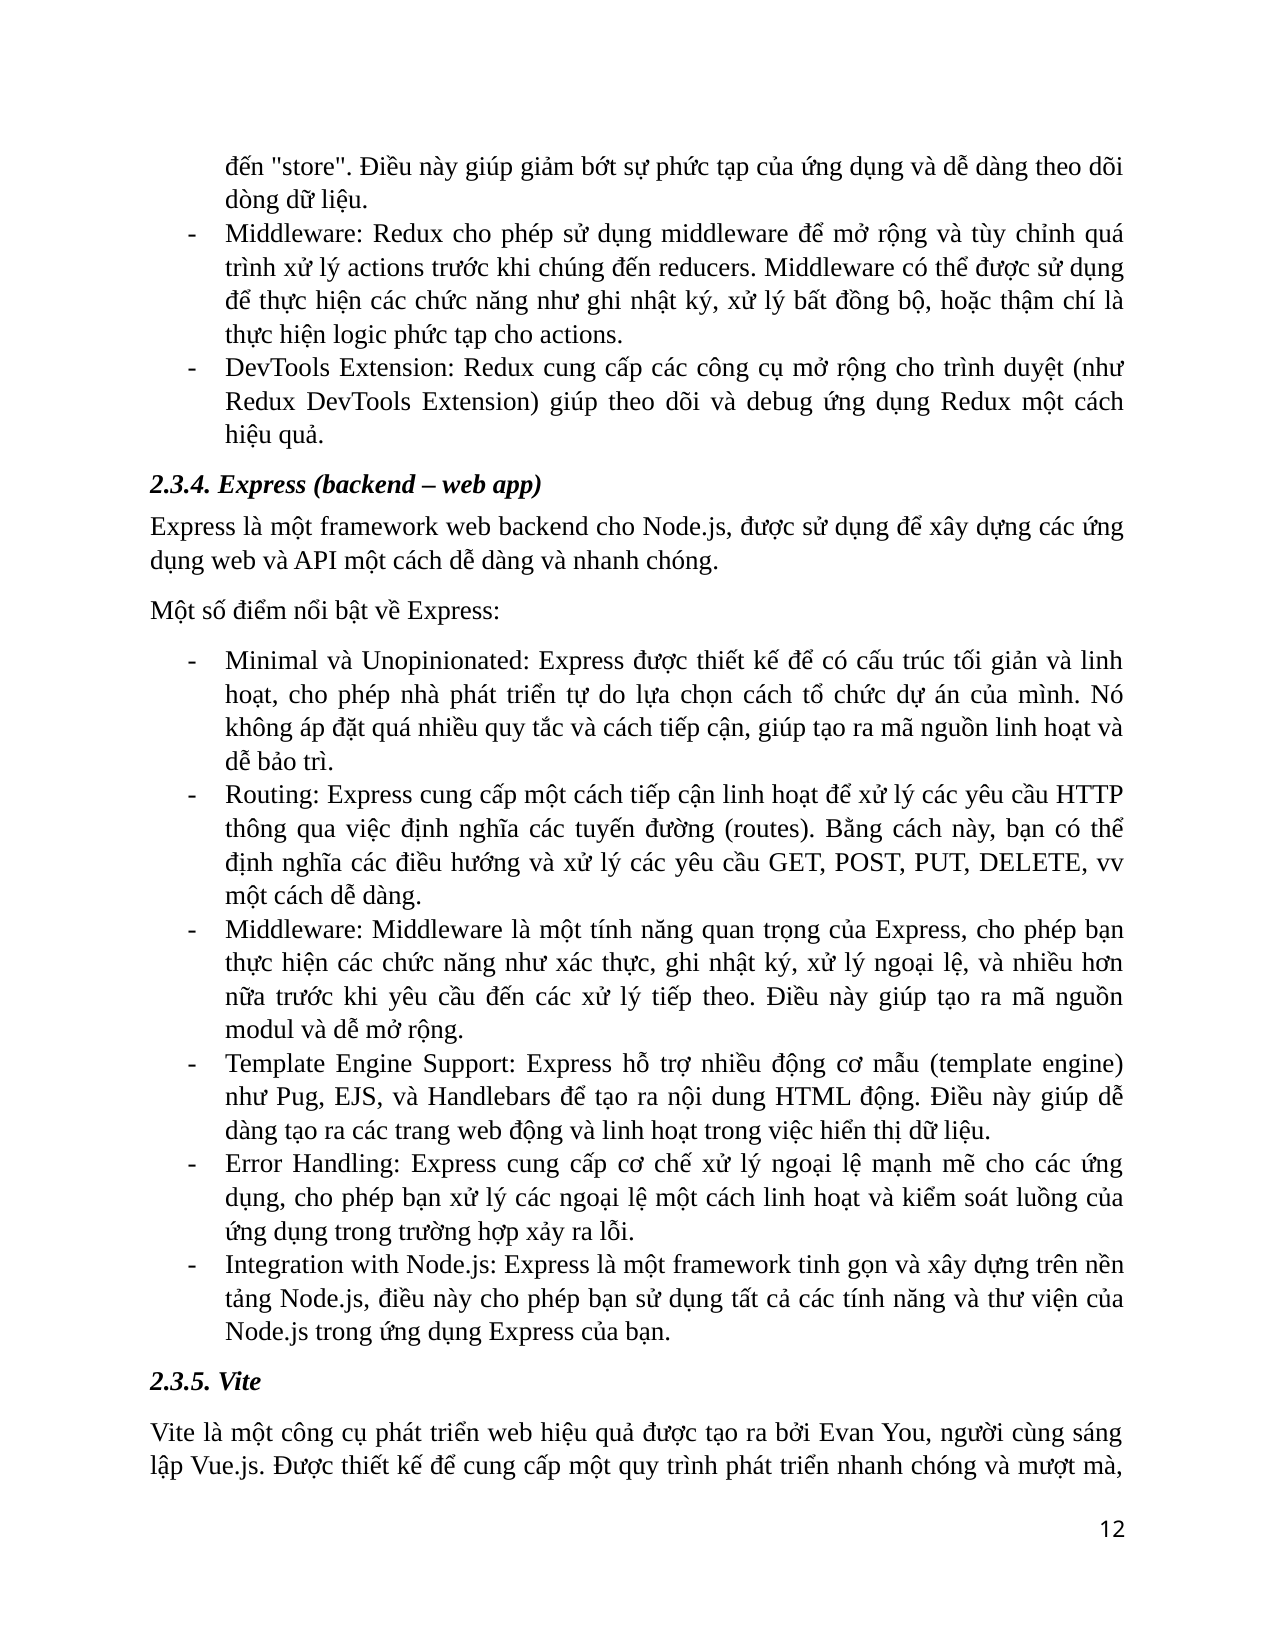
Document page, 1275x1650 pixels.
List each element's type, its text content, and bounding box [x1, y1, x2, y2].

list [187, 150, 1125, 215]
list Minimal và Unopinionated: Express được thiết kế để có cấu trúc tối giản và linh hoạt, cho phép nhà phát triển tự do lựa chọn cách tổ chức dự án của mình. Nó không áp đặt quá nhiều quy tắc và cách tiếp cận, giúp tạo ra mã nguồn linh hoạt và dễ bảo trì. [187, 644, 1125, 776]
subtitle 2.3.4. Express (backend – web app) [150, 468, 1125, 500]
list Error Handling: Express cung cấp cơ chế xử lý ngoại lệ mạnh mẽ cho các ứng dụng, cho phép bạn xử lý các ngoại lệ một cách linh hoạt và kiểm soát luồng của ứng dụng trong trường hợp xảy ra lỗi. [187, 1147, 1125, 1246]
list Template Engine Support: Express hỗ trợ nhiều động cơ mẫu (template engine) như Pug, EJS, và Handlebars để tạo ra nội dung HTML động. Điều này giúp dễ dàng tạo ra các trang web động và linh hoạt trong việc hiển thị dữ liệu. [187, 1047, 1125, 1145]
text Express là một framework web backend cho Node.js, được sử dụng để xây dựng các ứng dụng web và API một cách dễ dàng và nhanh chóng. [150, 510, 1125, 575]
list Routing: Express cung cấp một cách tiếp cận linh hoạt để xử lý các yêu cầu HTTP thông qua việc định nghĩa các tuyến đường (routes). Bằng cách này, bạn có thể định nghĩa các điều hướng và xử lý các yêu cầu GET, POST, PUT, DELETE, vv một cách dễ dàng. [187, 778, 1125, 910]
list Middleware: Redux cho phép sử dụng middleware để mở rộng và tùy chỉnh quá trình xử lý actions trước khi chúng đến reducers. Middleware có thể được sử dụng để thực hiện các chức năng như ghi nhật ký, xử lý bất đồng bộ, hoặc thậm chí là thực hiện logic phức tạp cho actions. [187, 217, 1125, 349]
list DevTools Extension: Redux cung cấp các công cụ mở rộng cho trình duyệt (như Redux DevTools Extension) giúp theo dõi và debug ứng dụng Redux một cách hiệu quả. [187, 351, 1125, 449]
list Integration with Node.js: Express là một framework tinh gọn và xây dựng trên nền tảng Node.js, điều này cho phép bạn sử dụng tất cả các tính năng và thư viện của Node.js trong ứng dụng Express của bạn. [187, 1248, 1125, 1346]
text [150, 1416, 1125, 1480]
text Một số điểm nổi bật về Express: [150, 594, 1125, 625]
text 2.3.5. Vite [150, 1365, 1125, 1397]
list Middleware: Middleware là một tính năng quan trọng của Express, cho phép bạn thực hiện các chức năng như xác thực, ghi nhật ký, xử lý ngoại lệ, và nhiều hơn nữa trước khi yêu cầu đến các xử lý tiếp theo. Điều này giúp tạo ra mã nguồn modul và dễ mở rộng. [187, 913, 1125, 1044]
